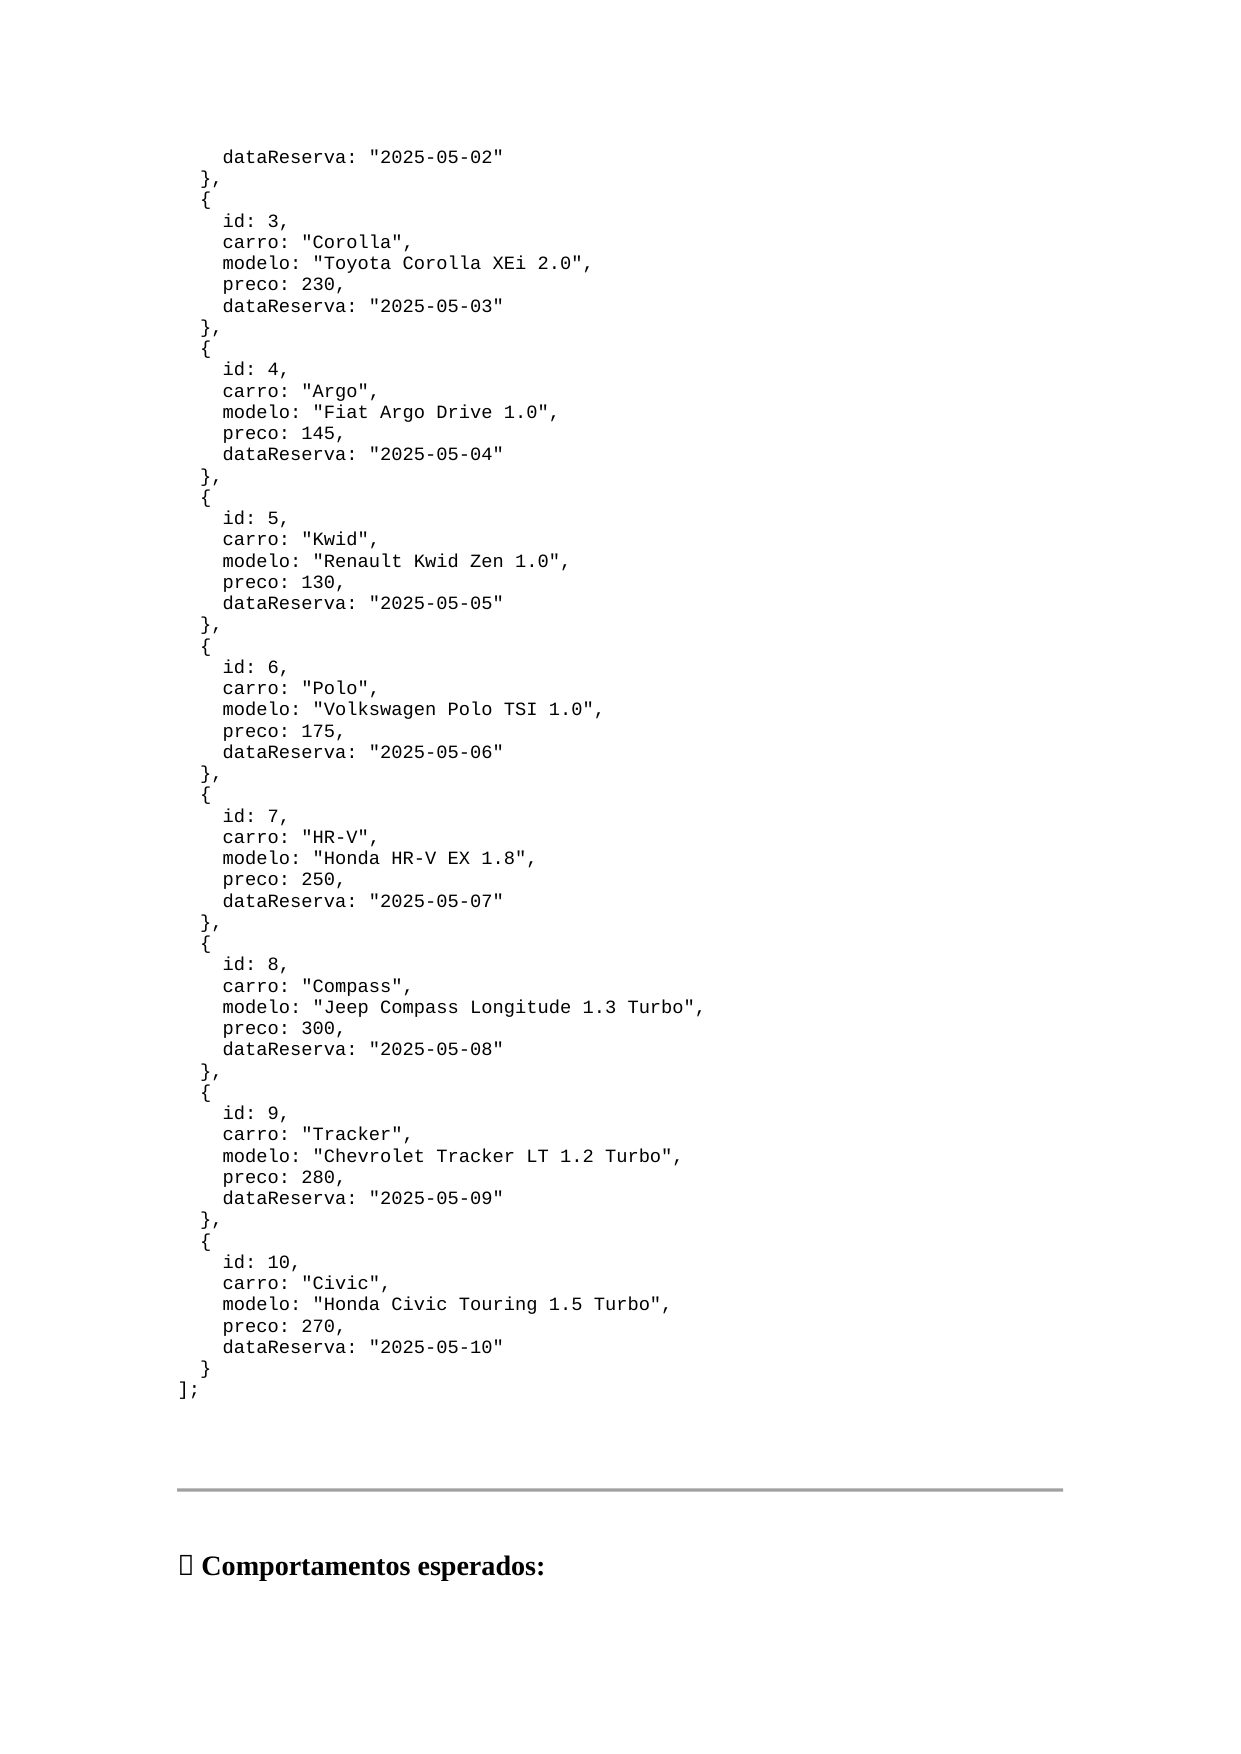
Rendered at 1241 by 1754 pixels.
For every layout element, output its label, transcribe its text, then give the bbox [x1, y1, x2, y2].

text modelo: "Jeep Compass Longitude 1.3 Turbo", [177, 998, 1063, 1019]
text modelo: "Toyota Corolla XEi 2.0", [177, 254, 1063, 275]
text }, [177, 1061, 1063, 1083]
text ]; [177, 1380, 1063, 1401]
text { [177, 636, 1063, 658]
text preco: 250, [177, 870, 1063, 891]
text dataReserva: "2025-05-09" [177, 1189, 1063, 1210]
text preco: 130, [177, 573, 1063, 594]
text modelo: "Fiat Argo Drive 1.0", [177, 403, 1063, 424]
text }, [177, 466, 1063, 488]
text }, [177, 1210, 1063, 1231]
text carro: "Compass", [177, 976, 1063, 998]
text preco: 270, [177, 1316, 1063, 1338]
text id: 3, [177, 211, 1063, 233]
text { [177, 190, 1063, 211]
text { [177, 934, 1063, 955]
text modelo: "Chevrolet Tracker LT 1.2 Turbo", [177, 1146, 1063, 1168]
text id: 7, [177, 806, 1063, 828]
text { [177, 785, 1063, 806]
text modelo: "Honda Civic Touring 1.5 Turbo", [177, 1295, 1063, 1316]
text preco: 230, [177, 275, 1063, 296]
text id: 4, [177, 360, 1063, 381]
text carro: "Polo", [177, 679, 1063, 700]
text dataReserva: "2025-05-02" [177, 148, 1063, 169]
text modelo: "Volkswagen Polo TSI 1.0", [177, 700, 1063, 721]
text id: 6, [177, 658, 1063, 679]
text { [177, 488, 1063, 509]
text carro: "HR-V", [177, 828, 1063, 849]
text }, [177, 318, 1063, 339]
text carro: "Argo", [177, 381, 1063, 403]
text id: 10, [177, 1253, 1063, 1274]
text carro: "Kwid", [177, 530, 1063, 551]
text }, [177, 169, 1063, 190]
text modelo: "Renault Kwid Zen 1.0", [177, 551, 1063, 573]
text preco: 280, [177, 1168, 1063, 1189]
text } [177, 1359, 1063, 1380]
text }, [177, 764, 1063, 785]
text id: 5, [177, 509, 1063, 530]
text carro: "Corolla", [177, 233, 1063, 254]
text modelo: "Honda HR-V EX 1.8", [177, 849, 1063, 870]
text preco: 300, [177, 1019, 1063, 1040]
text { [177, 339, 1063, 360]
text preco: 145, [177, 424, 1063, 445]
text dataReserva: "2025-05-03" [177, 296, 1063, 318]
text 🔄 Comportamentos esperados: [177, 1546, 1063, 1584]
text { [177, 1231, 1063, 1253]
text carro: "Civic", [177, 1274, 1063, 1295]
text dataReserva: "2025-05-07" [177, 891, 1063, 913]
text dataReserva: "2025-05-08" [177, 1040, 1063, 1061]
text }, [177, 913, 1063, 934]
text { [177, 1083, 1063, 1104]
text id: 9, [177, 1104, 1063, 1125]
text dataReserva: "2025-05-04" [177, 445, 1063, 466]
text dataReserva: "2025-05-10" [177, 1338, 1063, 1359]
text }, [177, 615, 1063, 636]
text preco: 175, [177, 721, 1063, 743]
text carro: "Tracker", [177, 1125, 1063, 1146]
text id: 8, [177, 955, 1063, 976]
text dataReserva: "2025-05-06" [177, 743, 1063, 764]
text dataReserva: "2025-05-05" [177, 594, 1063, 615]
